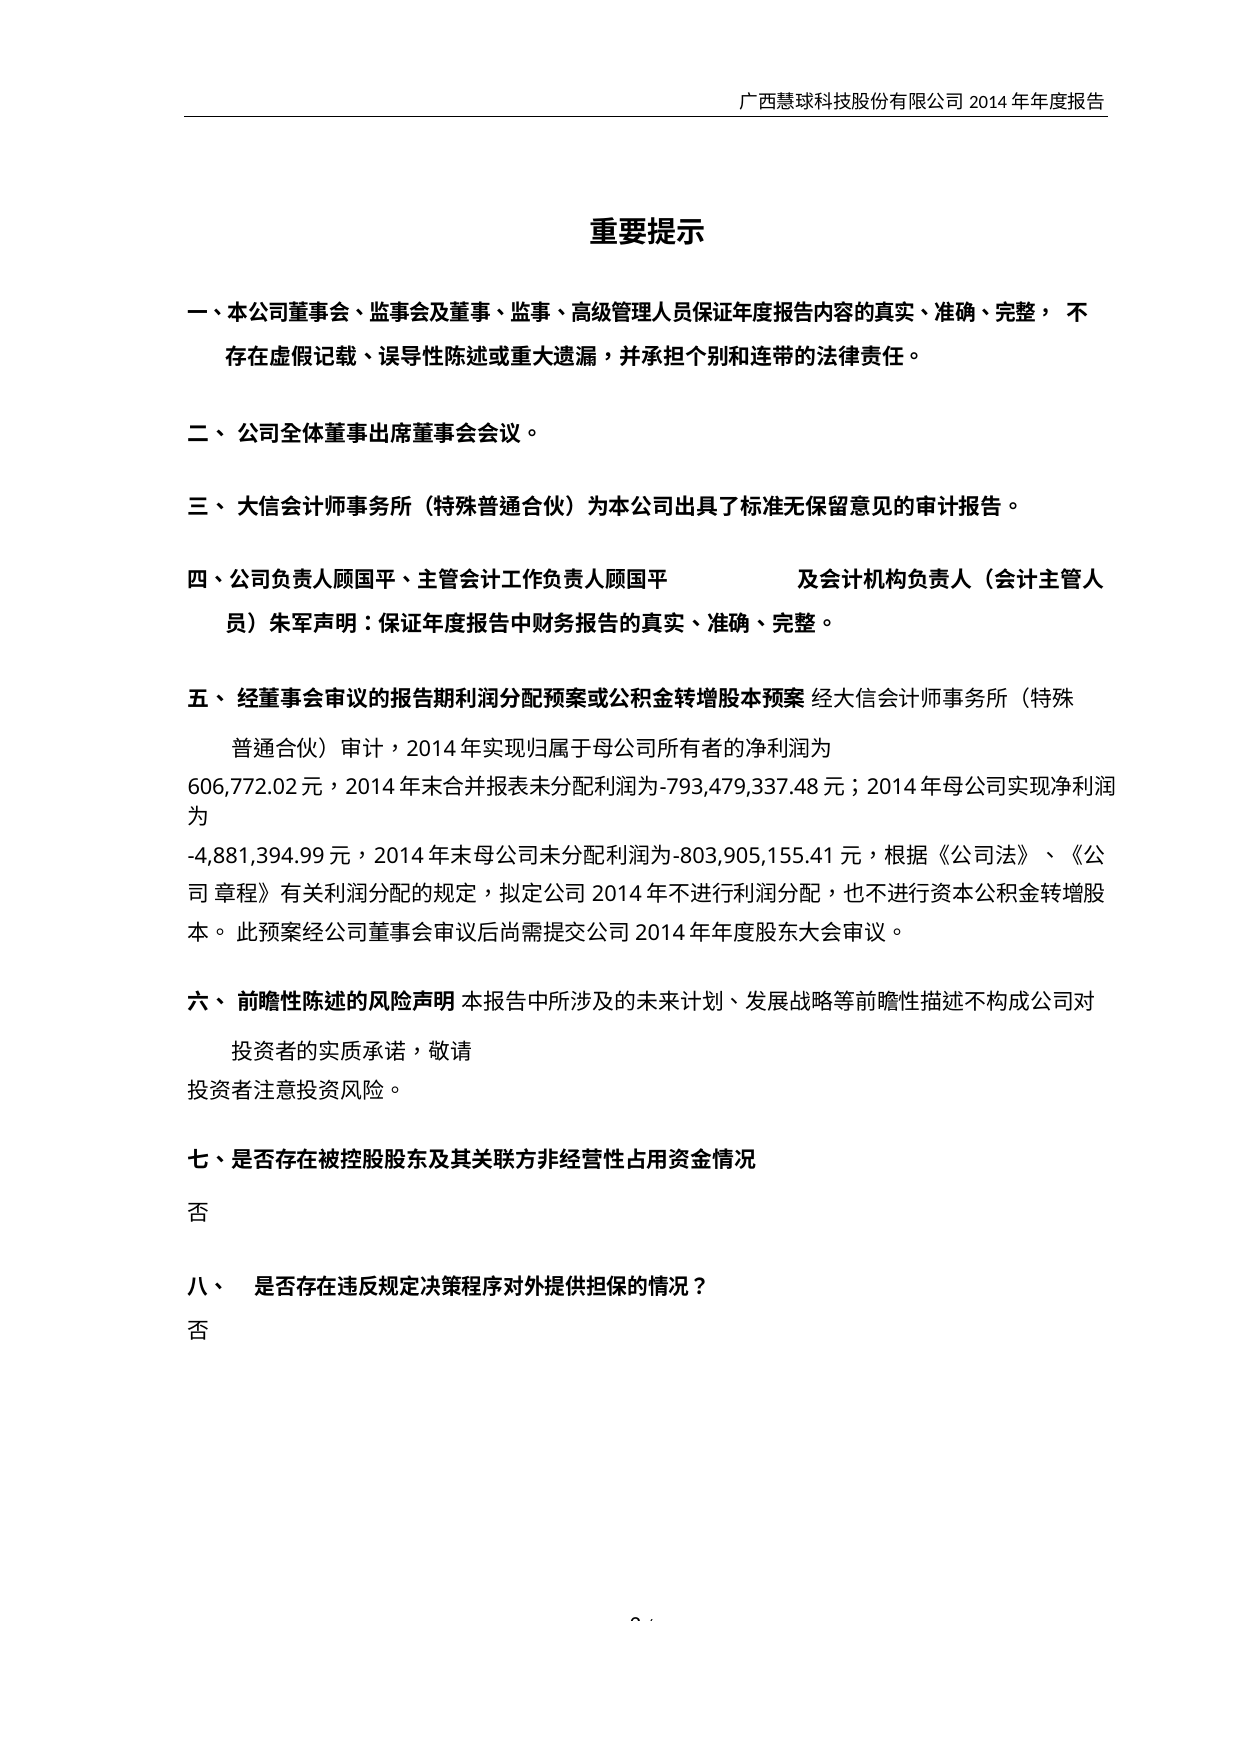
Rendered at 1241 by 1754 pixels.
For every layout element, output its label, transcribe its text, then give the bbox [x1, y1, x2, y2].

text 重要提示 [173, 211, 1121, 251]
text 606,772.02元，2014年末合并报表未分配利润为-793,479,337.48元；2014年母公司实现净利润为 [187, 771, 1121, 831]
subtitle 二、 公司全体董事出席董事会会议。 [187, 418, 1107, 448]
subtitle 三、 大信会计师事务所（特殊普通合伙）为本公司出具了标准无保留意见的审计报告。 [187, 491, 1107, 521]
text 投资者注意投资风险。 [187, 1075, 1107, 1104]
text 五、 经董事会审议的报告期利润分配预案或公积金转增股本预案 经大信会计师事务所（特殊普通合伙）审计，2014年实现归属于母公司所有者的净利润为 [187, 662, 1086, 762]
text -4,881,394.99元，2014年末母公司未分配利润为-803,905,155.41元，根据《公司法》、《公司 章程》有关利润分配的规定，拟定公司2014年不进行利润分配，也不进行资本公积金转增股本。 此预案经公司董事会审议后尚需提交公司2014年年度股东大会审议。 [187, 840, 1106, 947]
subtitle 八、 是否存在违反规定决策程序对外提供担保的情况？ 否 [187, 1271, 736, 1345]
subtitle 四、公司负责人顾国平、主管会计工作负责人顾国平 及会计机构负责人（会计主管人 员）朱军声明：保证年度报告中财务报告的真实、准确、完整。 [187, 564, 1107, 638]
text 六、 前瞻性陈述的风险声明 本报告中所涉及的未来计划、发展战略等前瞻性描述不构成公司对投资者的实质承诺，敬请 [187, 966, 1108, 1066]
subtitle 七、是否存在被控股股东及其关联方非经营性占用资金情况 否 [187, 1144, 760, 1226]
subtitle 一、本公司董事会、监事会及董事、监事、高级管理人员保证年度报告内容的真实、准确、完整， 不存在虚假记载、误导性陈述或重大遗漏，并承担个别和连带的法律责任。 [187, 297, 1107, 371]
